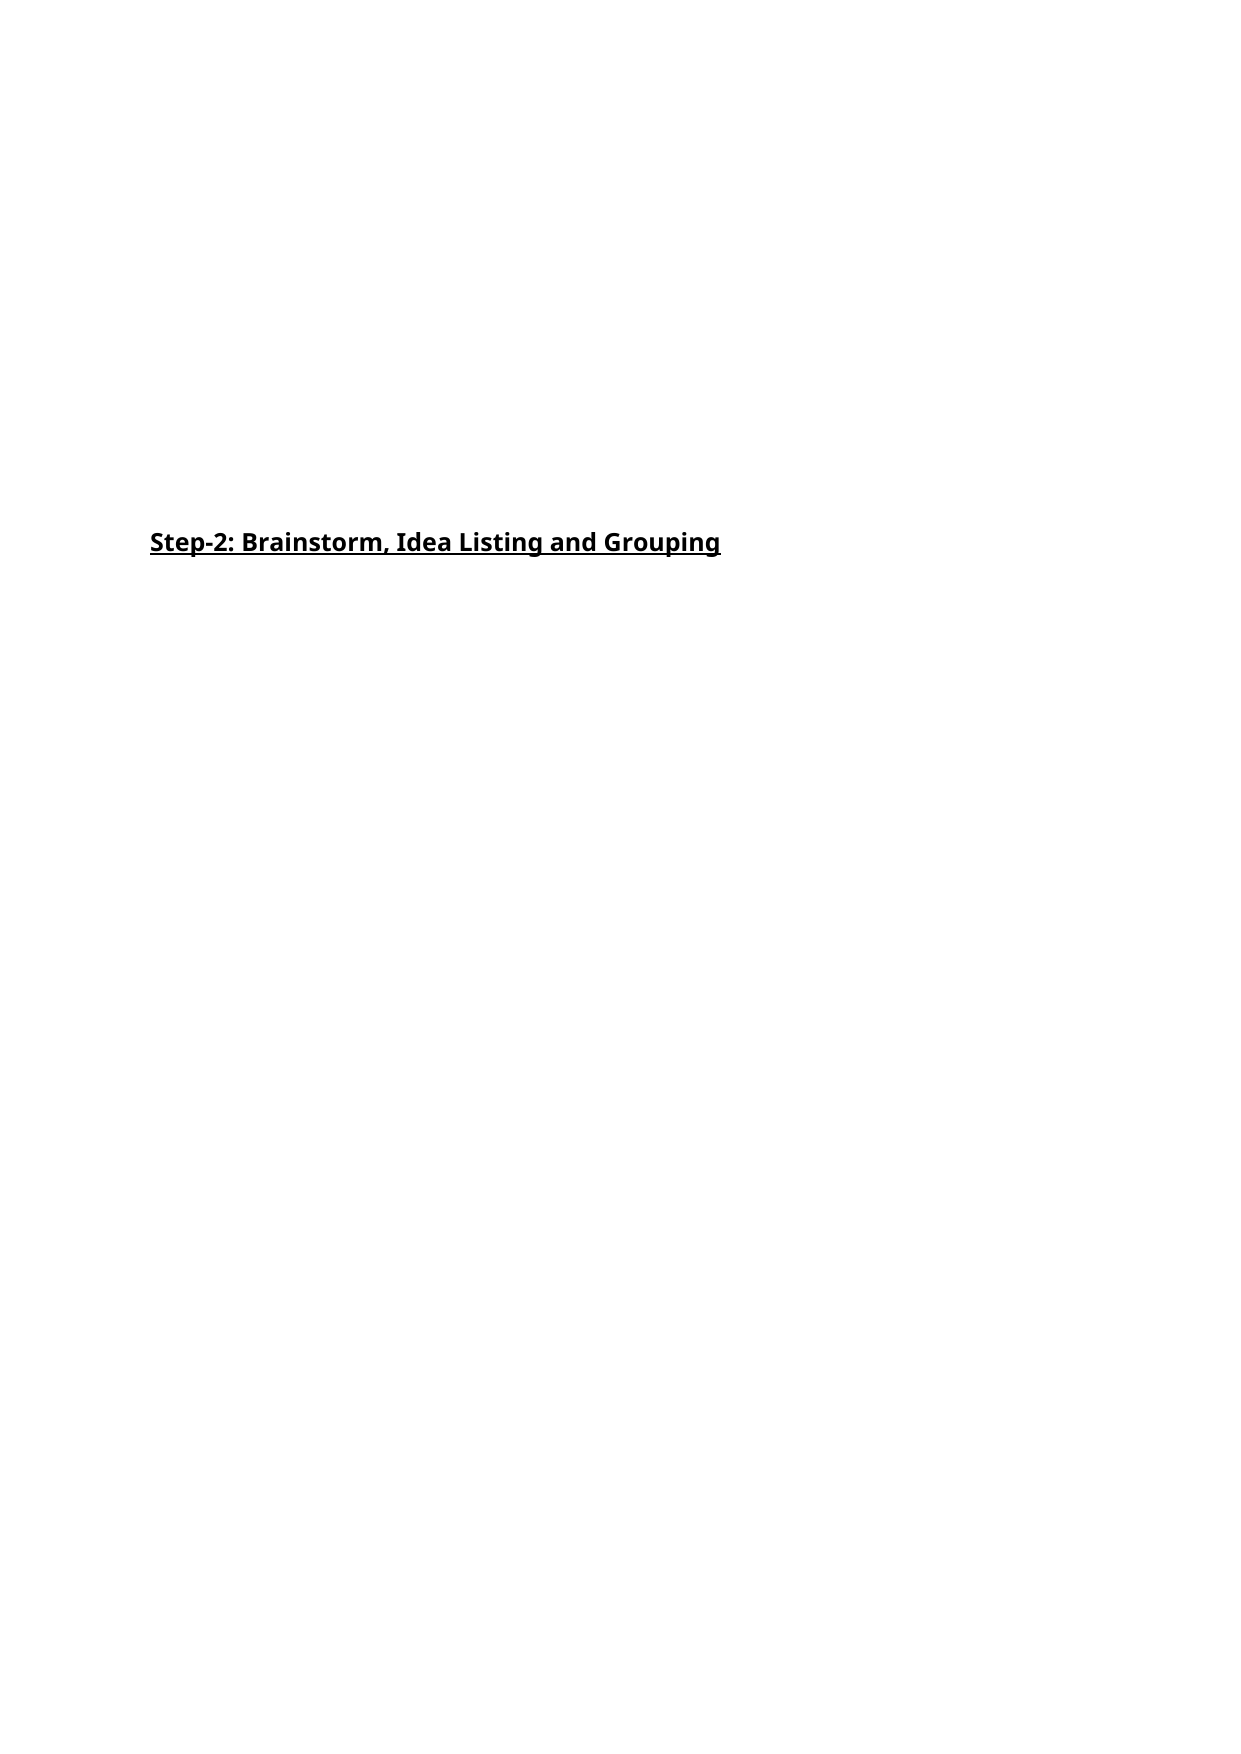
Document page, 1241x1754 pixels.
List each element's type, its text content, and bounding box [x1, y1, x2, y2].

text Step-2: Brainstorm, Idea Listing and Grouping [150, 525, 1090, 559]
